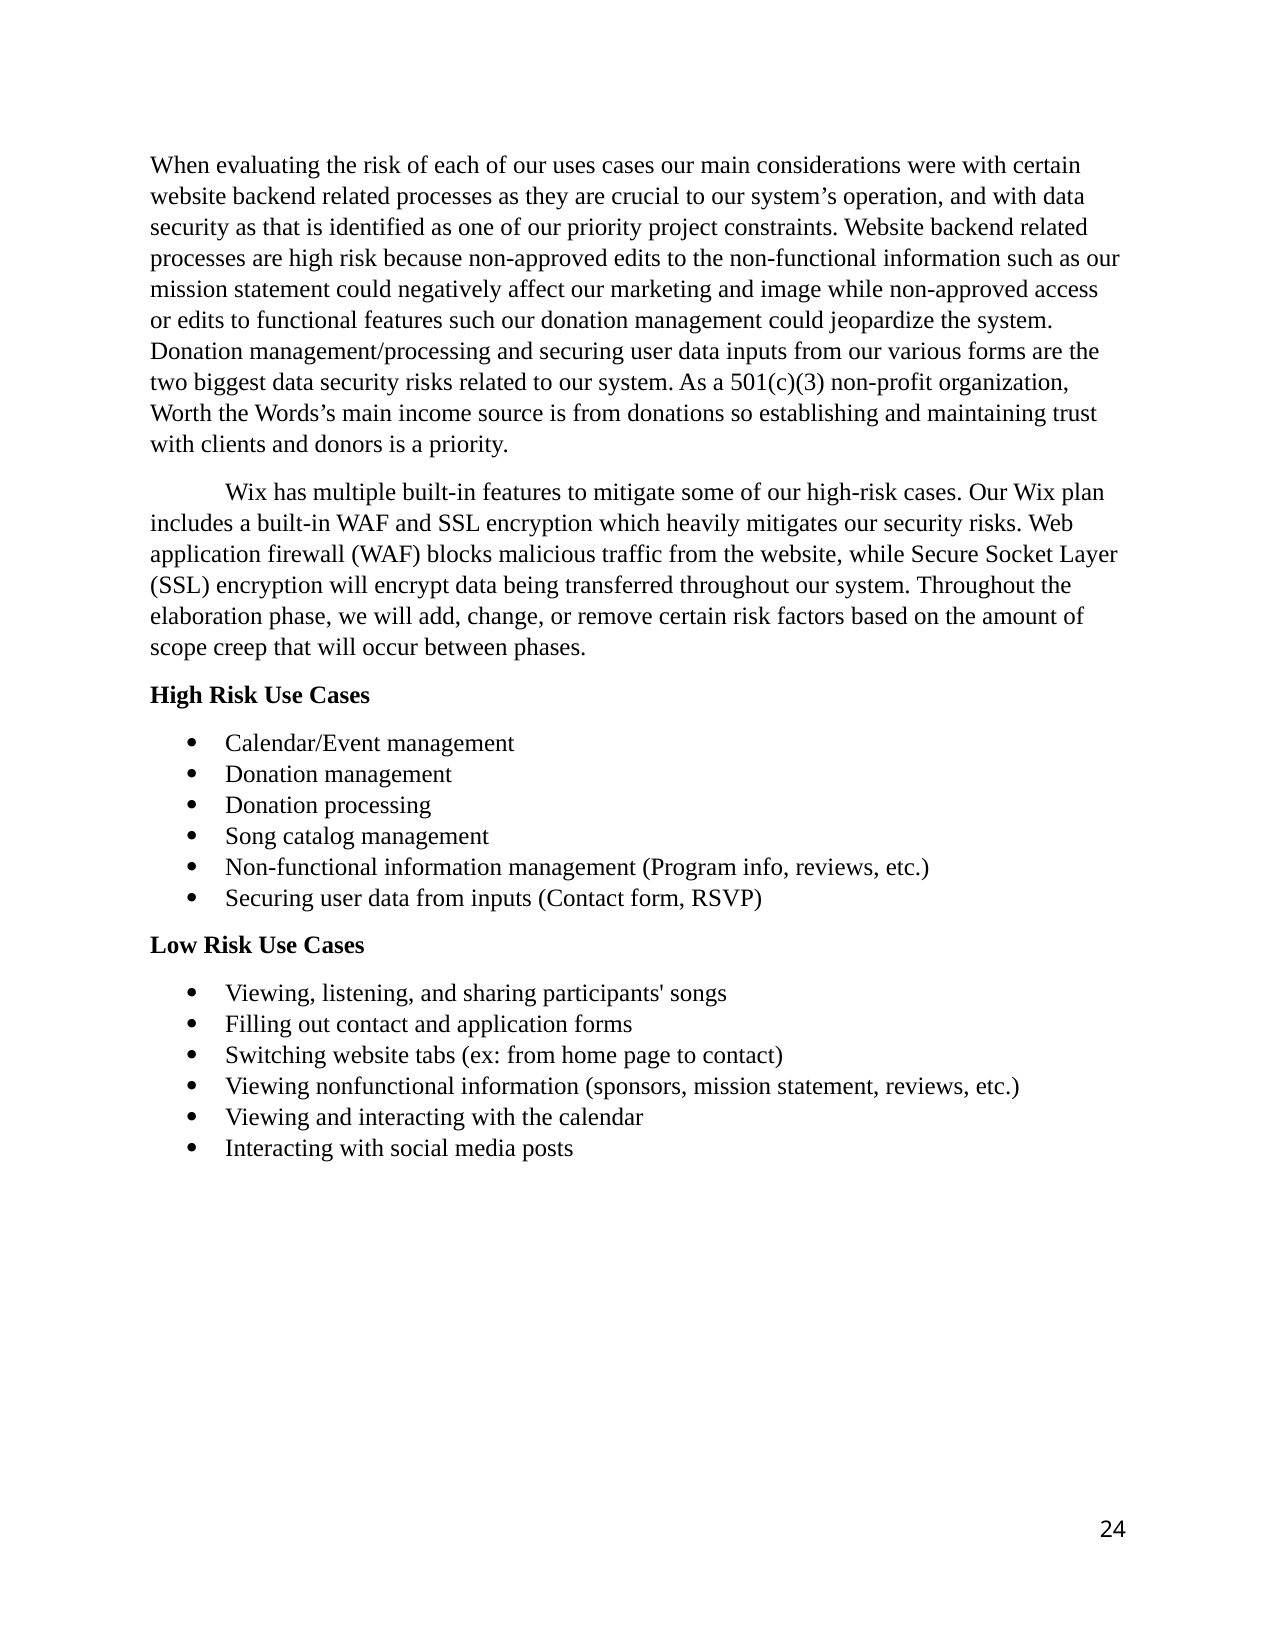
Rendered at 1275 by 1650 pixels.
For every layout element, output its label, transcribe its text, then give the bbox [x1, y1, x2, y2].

list Switching website tabs (ex: from home page to contact) [187, 978, 1125, 1007]
list Viewing and interacting with the calendar [187, 1040, 1125, 1069]
list Non-functional information management (Program info, reviews, etc.) [187, 790, 1125, 818]
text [150, 150, 1125, 396]
text High Risk Use Cases [150, 618, 1125, 647]
list Filling out contact and application forms [187, 947, 1125, 976]
list Song catalog management [187, 759, 1125, 787]
list Calendar/Event management [187, 666, 1125, 694]
list Securing user data from inputs (Contact form, RSVP) [187, 821, 1125, 849]
list Donation management [187, 697, 1125, 725]
text Low Risk Use Cases [150, 868, 1125, 897]
list Donation processing [187, 728, 1125, 756]
list Interacting with social media posts [187, 1071, 1125, 1134]
list Viewing nonfunctional information (sponsors, mission statement, reviews, etc.) [187, 1009, 1125, 1038]
list Viewing, listening, and sharing participants' songs [187, 916, 1125, 945]
text Wix has multiple built-in features to mitigate some of our high-risk cases. Our Wix plan includes a built-in WAF and SSL encryption which heavily mitigates our security risks. Web application firewall (WAF) blocks malicious traffic from the website, while Secure Socket Layer (SSL) encryption will encrypt data being transferred throughout our system. Throughout the elaboration phase, we will add, change, or remove certain risk factors based on the amount of scope creep that will occur between phases. [150, 415, 1125, 599]
